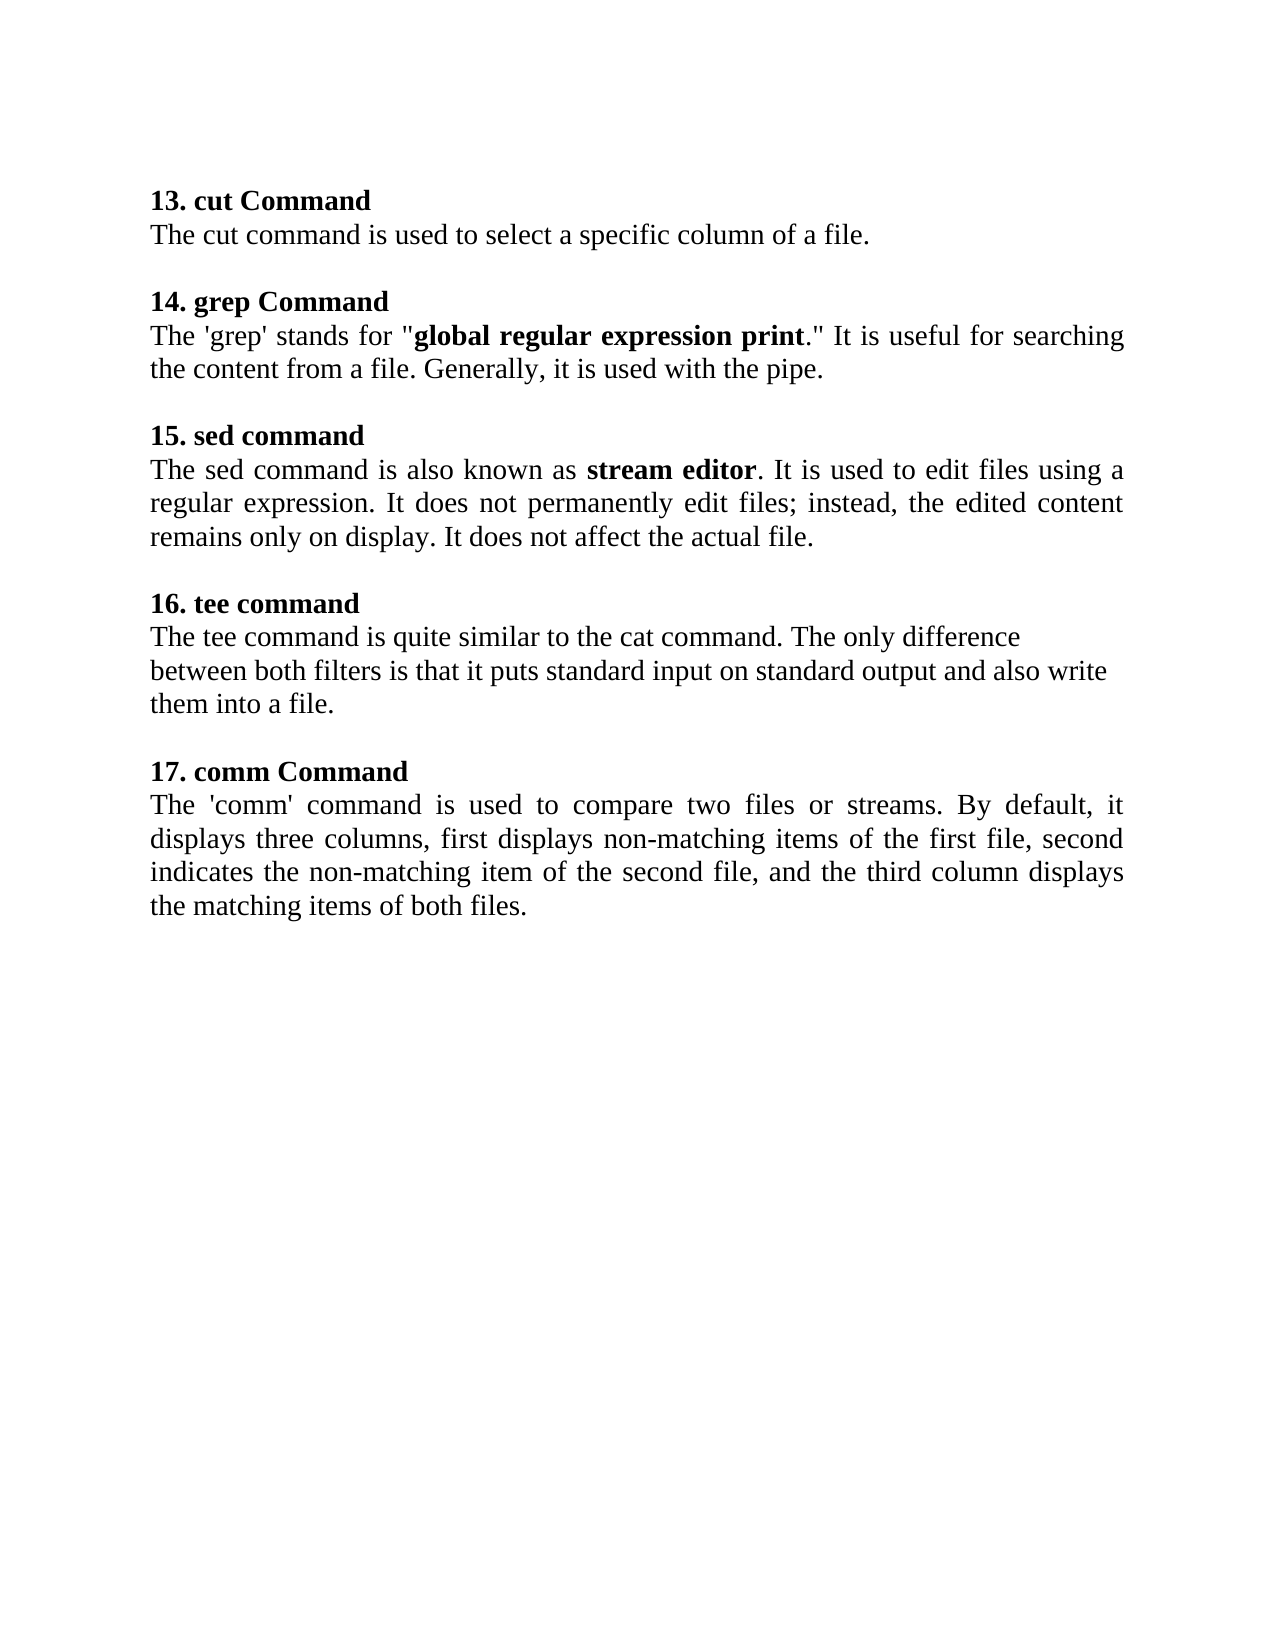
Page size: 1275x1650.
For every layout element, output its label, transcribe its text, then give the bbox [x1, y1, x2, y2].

text 17. comm Command [150, 754, 1125, 787]
text 15. sed command [150, 418, 1125, 452]
text The sed command is also known as stream editor. It is used to edit files using a regular expression. It does not permanently edit files; instead, the edited content remains only on display. It does not affect the actual file. [150, 452, 1125, 552]
text 14. grep Command [150, 284, 1125, 318]
text The cut command is used to select a specific column of a file. [150, 217, 1125, 251]
text The tee command is quite similar to the cat command. The only difference between both filters is that it puts standard input on standard output and also write them into a file. [150, 619, 1125, 720]
text The 'grep' stands for "global regular expression print." It is useful for searching the content from a file. Generally, it is used with the pipe. [150, 318, 1125, 385]
text 16. tee command [150, 586, 1125, 619]
text 13. cut Command [150, 183, 1125, 217]
text The 'comm' command is used to compare two files or streams. By default, it displays three columns, first displays non-matching items of the first file, second indicates the non-matching item of the second file, and the third column displays the matching items of both files. [150, 787, 1125, 921]
